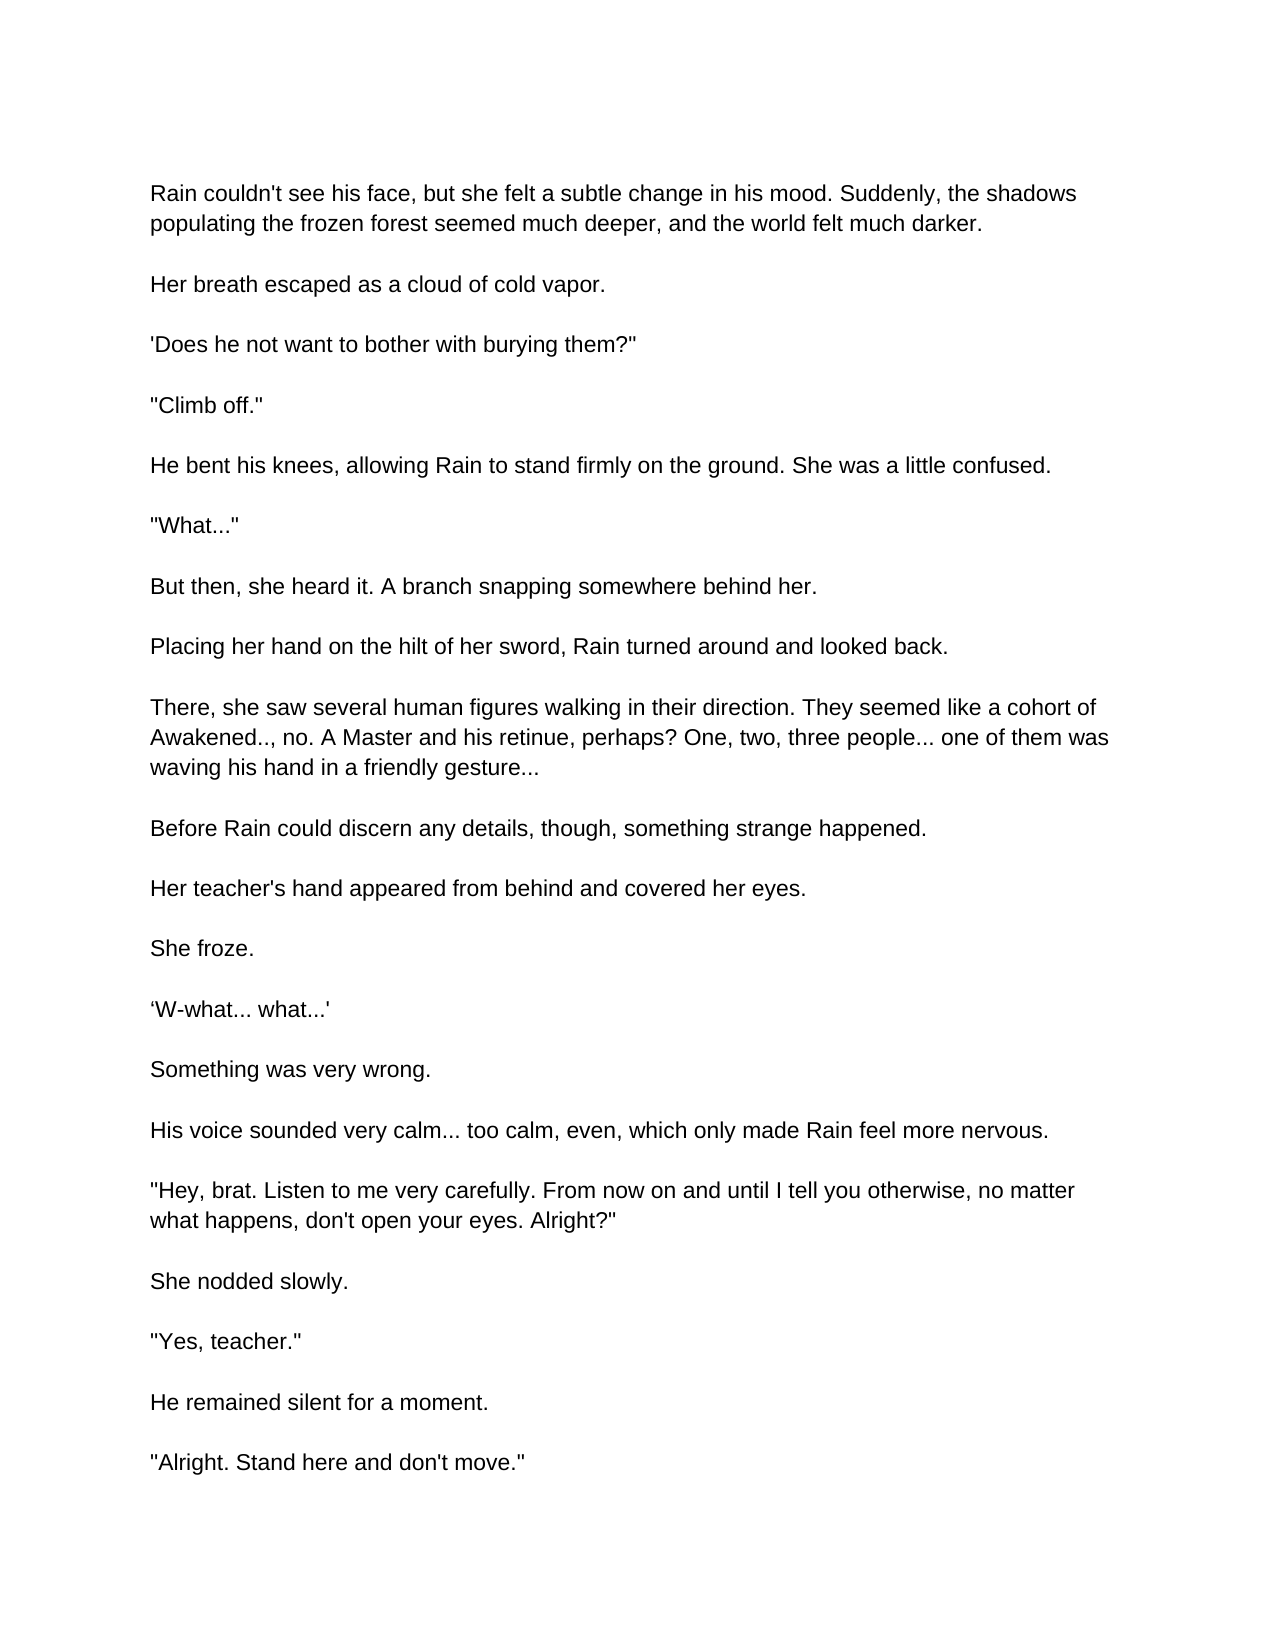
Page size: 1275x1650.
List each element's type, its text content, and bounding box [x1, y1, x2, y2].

text "Hey, brat. Listen to me very carefully. From now on and until I tell you otherwise, no matter what happens, don't open your eyes. Alright?" [150, 1177, 1125, 1234]
text ‘W-what... what...' [150, 996, 1125, 1022]
text "Yes, teacher." [150, 1328, 1125, 1354]
text She froze. [150, 935, 1125, 962]
text "What..." [150, 512, 1125, 539]
text 'Does he not want to bother with burying them?" [150, 331, 1125, 358]
text "Climb off." [150, 392, 1125, 418]
text His voice sounded very calm... too calm, even, which only made Rain feel more nervous. [150, 1117, 1125, 1143]
text Rain couldn't see his face, but she felt a subtle change in his mood. Suddenly, the shadows populating the frozen forest seemed much deeper, and the world felt much darker. [150, 180, 1125, 237]
text "Alright. Stand here and don't move." [150, 1449, 1125, 1475]
text He remained silent for a moment. [150, 1388, 1125, 1415]
text Her breath escaped as a cloud of cold vapor. [150, 271, 1125, 297]
text Placing her hand on the hilt of her sword, Rain turned around and looked back. [150, 633, 1125, 660]
text Her teacher's hand appeared from behind and covered her eyes. [150, 875, 1125, 901]
text He bent his knees, allowing Rain to stand firmly on the ground. She was a little confused. [150, 452, 1125, 478]
text She nodded slowly. [150, 1268, 1125, 1294]
text Something was very wrong. [150, 1056, 1125, 1083]
text Before Rain could discern any details, though, something strange happened. [150, 814, 1125, 841]
text But then, she heard it. A branch snapping somewhere behind her. [150, 573, 1125, 599]
text There, she saw several human figures walking in their direction. They seemed like a cohort of Awakened.., no. A Master and his retinue, perhaps? One, two, three people... one of them was waving his hand in a friendly gesture... [150, 694, 1125, 781]
